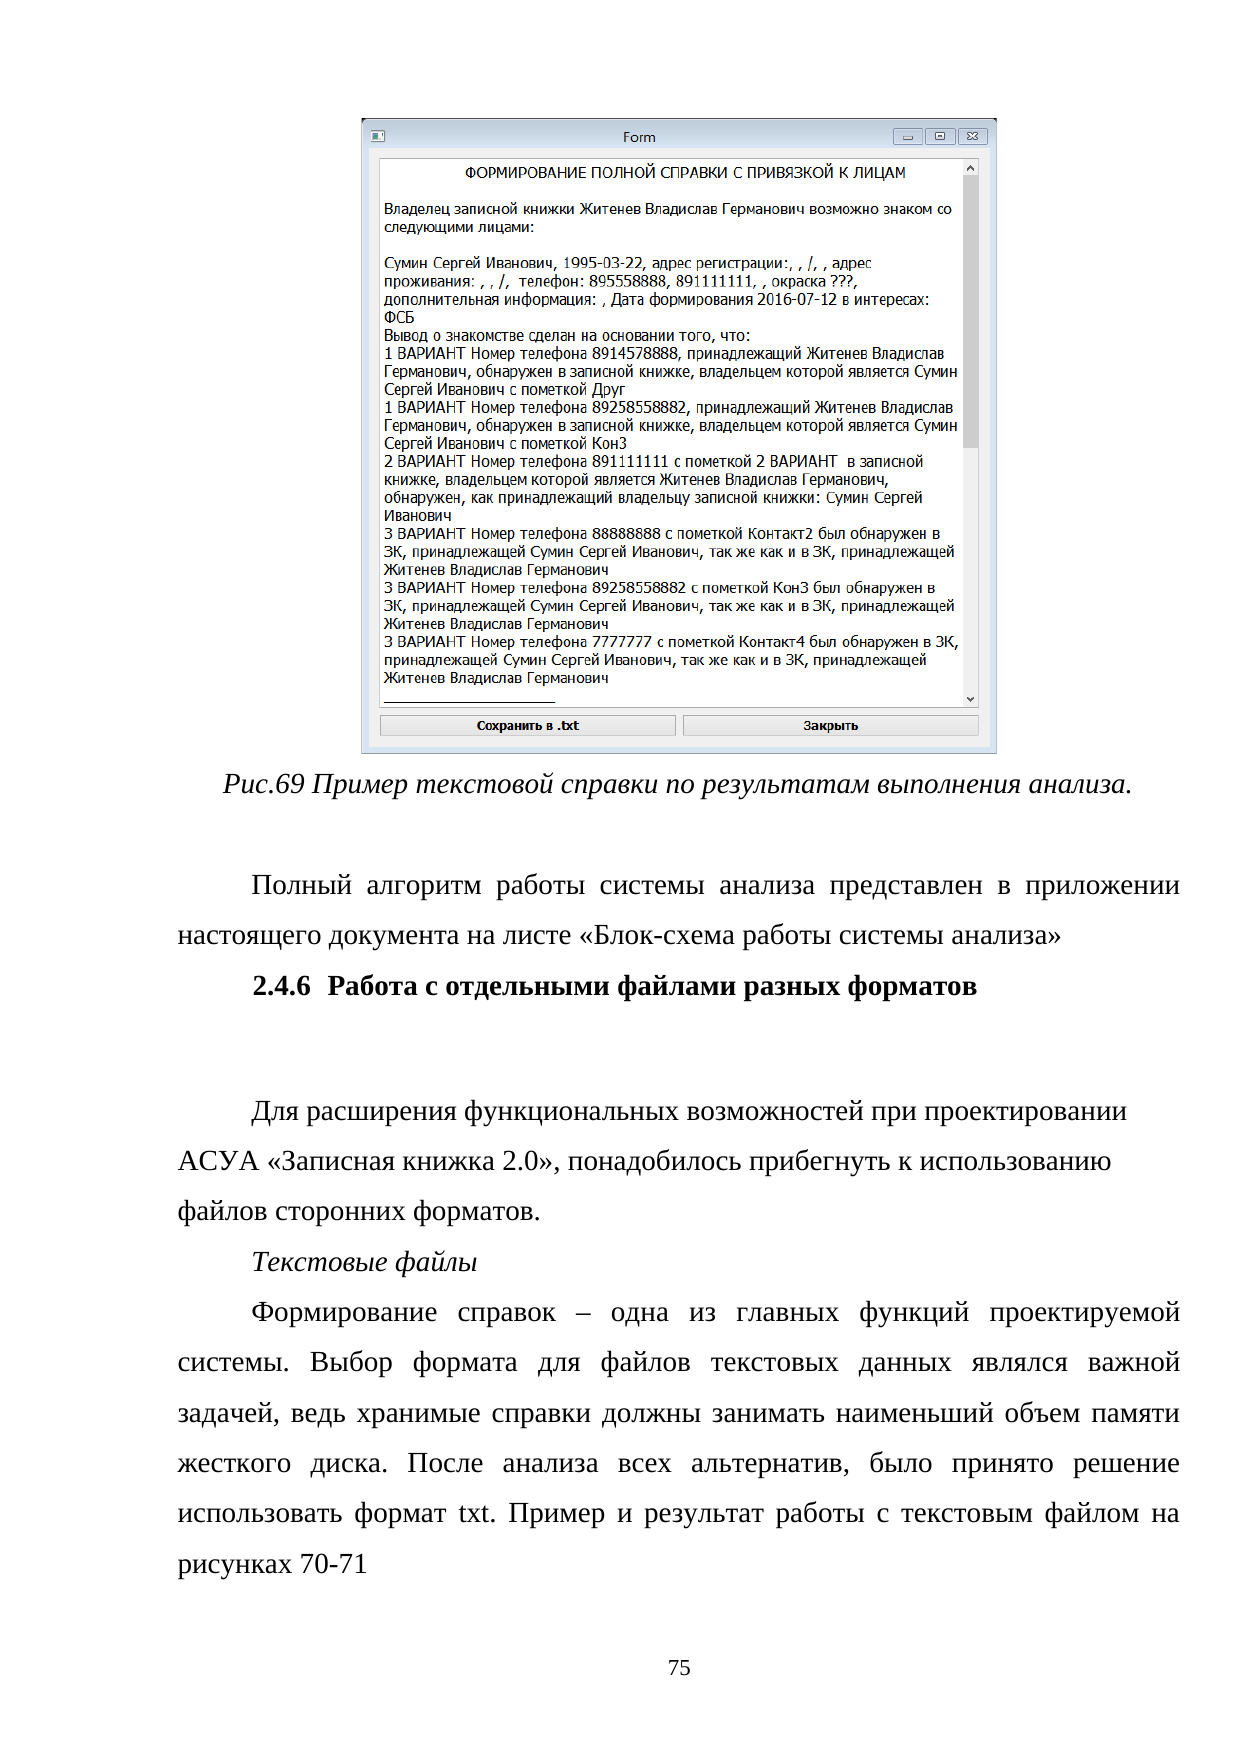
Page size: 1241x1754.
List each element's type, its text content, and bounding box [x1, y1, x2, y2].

text Рис.69 Пример текстовой справки по результатам выполнения анализа. [177, 766, 1181, 800]
text Полный алгоритм работы системы анализа представлен в приложении настоящего документа на листе «Блок-схема работы системы анализа» [177, 867, 1181, 951]
text Для расширения функциональных возможностей при проектировании АСУА «Записная книжка 2.0», понадобилось прибегнуть к использованию файлов сторонних форматов. [177, 1093, 1181, 1227]
list Работа с отдельными файлами разных форматов [252, 968, 1181, 1001]
text Формирование справок – одна из главных функций проектируемой системы. Выбор формата для файлов текстовых данных являлся важной задачей, ведь хранимые справки должны занимать наименьший объем памяти жесткого диска. После анализа всех альтернатив, было принято решение использовать формат txt. Пример и результат работы с текстовым файлом на рисунках 70-71 [177, 1294, 1181, 1579]
text Текстовые файлы [251, 1244, 1120, 1277]
